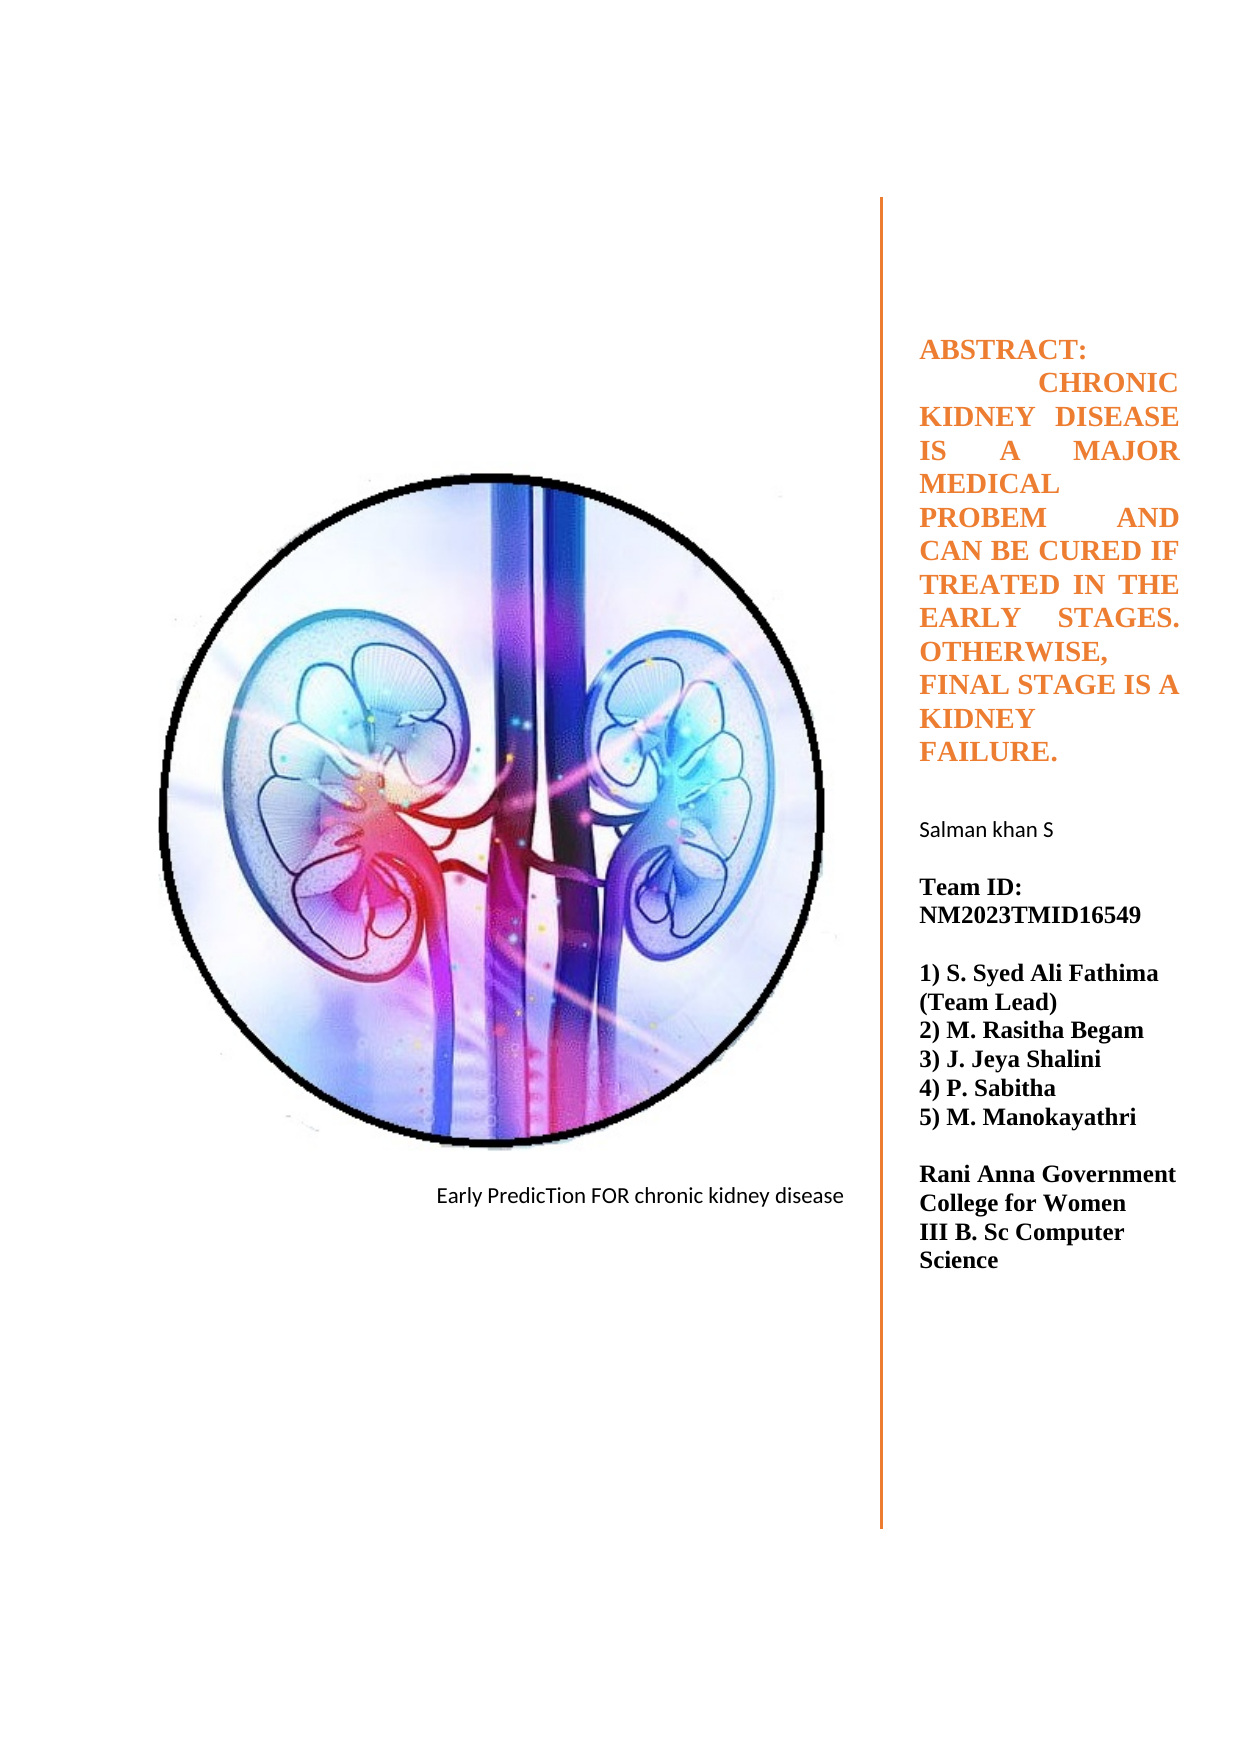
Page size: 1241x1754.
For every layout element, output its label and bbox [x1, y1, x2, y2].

picture [158, 461, 845, 1162]
